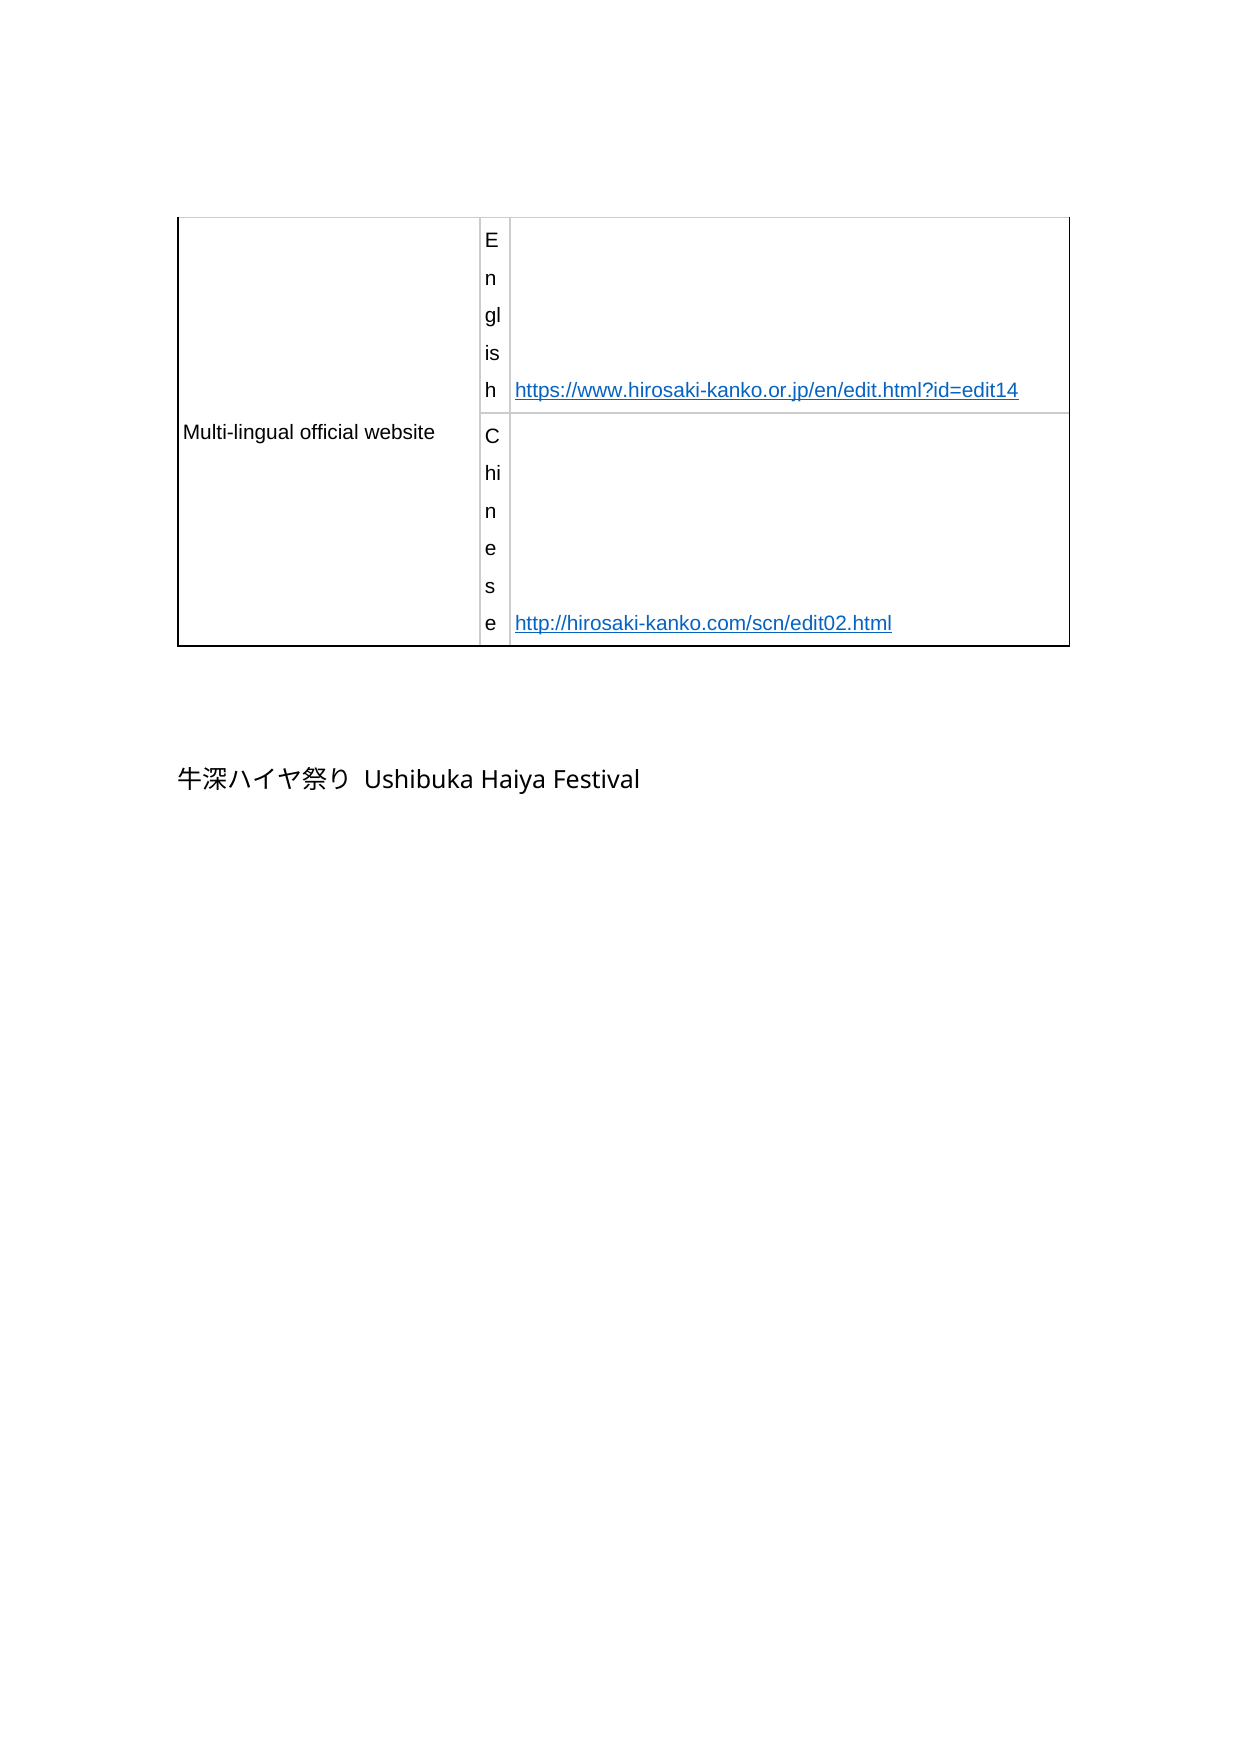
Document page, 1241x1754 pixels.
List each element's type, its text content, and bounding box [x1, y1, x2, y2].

table_cell English [481, 218, 509, 412]
table_cell http://hirosaki-kanko.com/scn/edit02.html [511, 414, 1069, 645]
table_cell Chinese [481, 414, 509, 645]
table_cell https://www.hirosaki-kanko.or.jp/en/edit.html?id=edit14 [511, 218, 1069, 412]
text 牛深ハイヤ祭り Ushibuka Haiya Festival [177, 759, 1063, 796]
table_cell Multi-lingual official website [179, 218, 479, 645]
